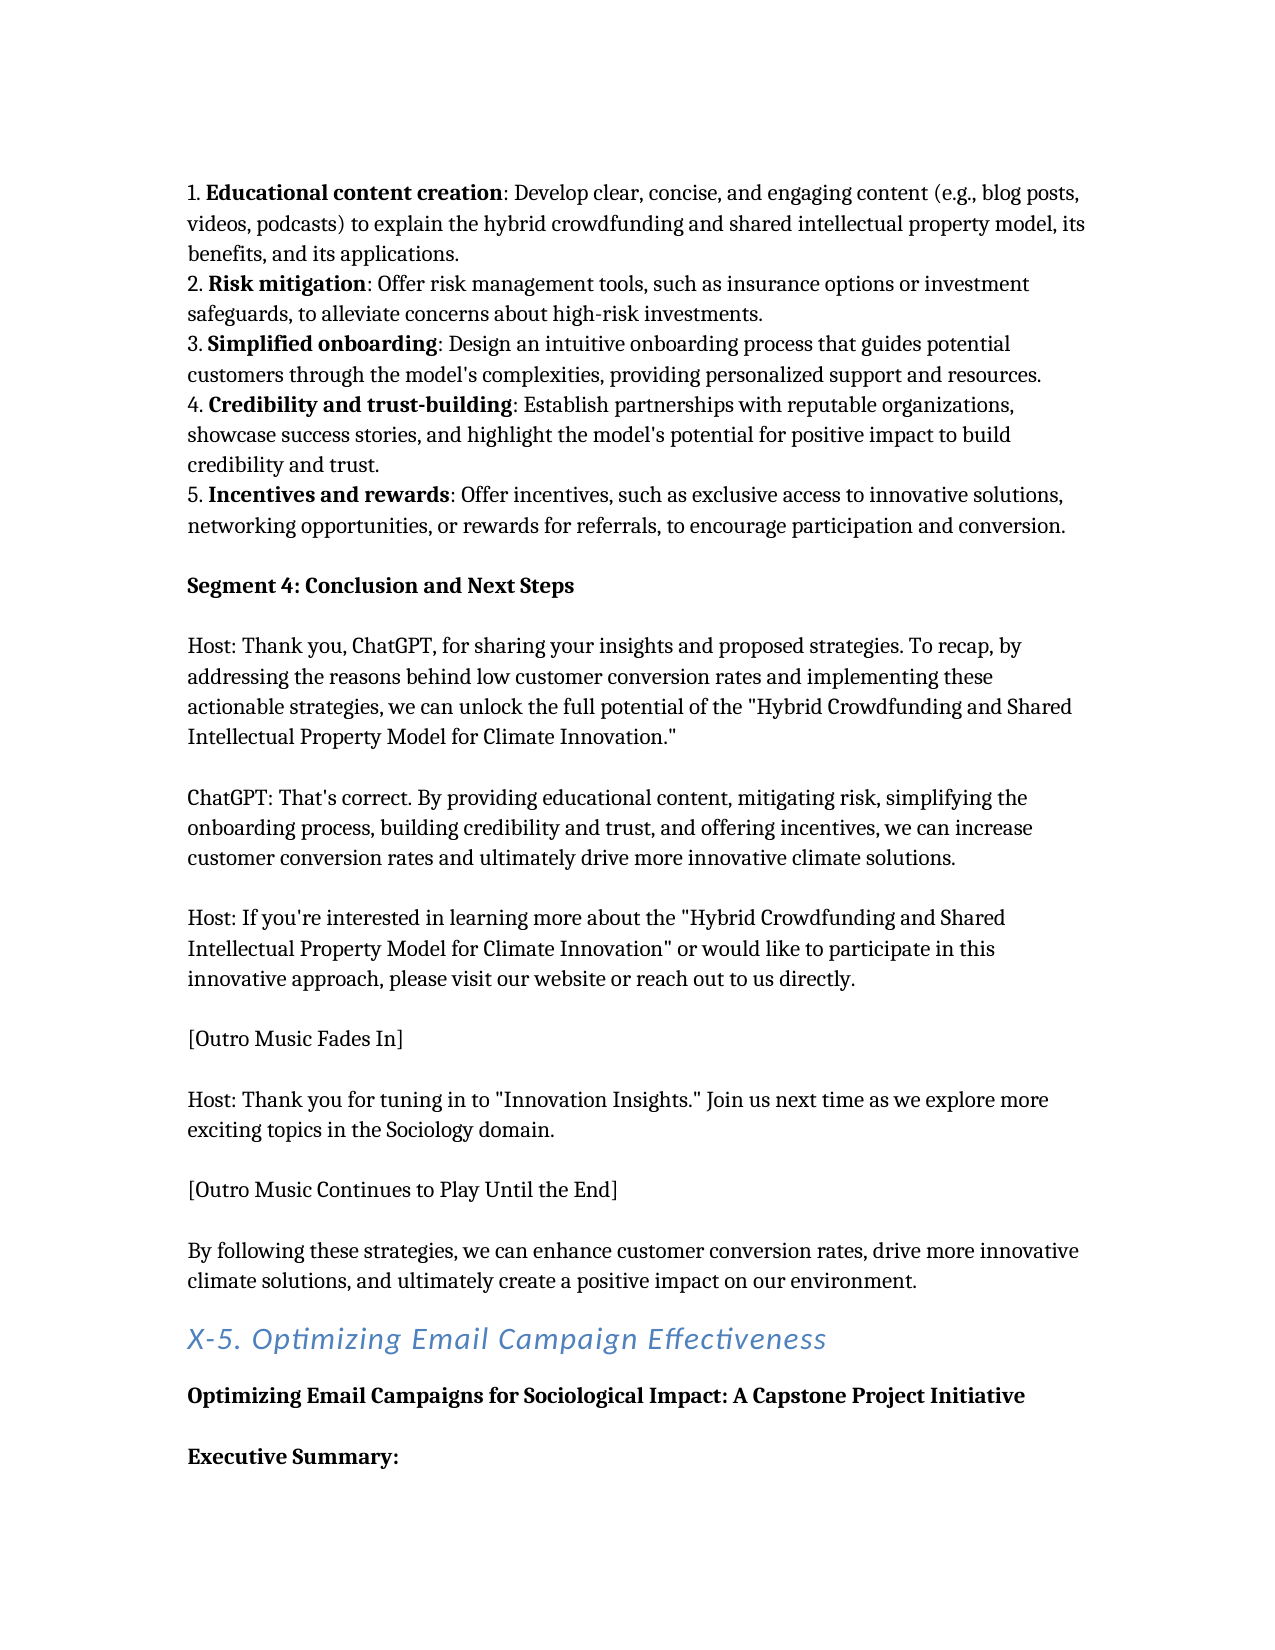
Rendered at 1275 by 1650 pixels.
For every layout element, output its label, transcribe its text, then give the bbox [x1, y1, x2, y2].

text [187, 150, 1087, 1294]
subtitle X-5. Optimizing Email Campaign Effectiveness [187, 1319, 1087, 1357]
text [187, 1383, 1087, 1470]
